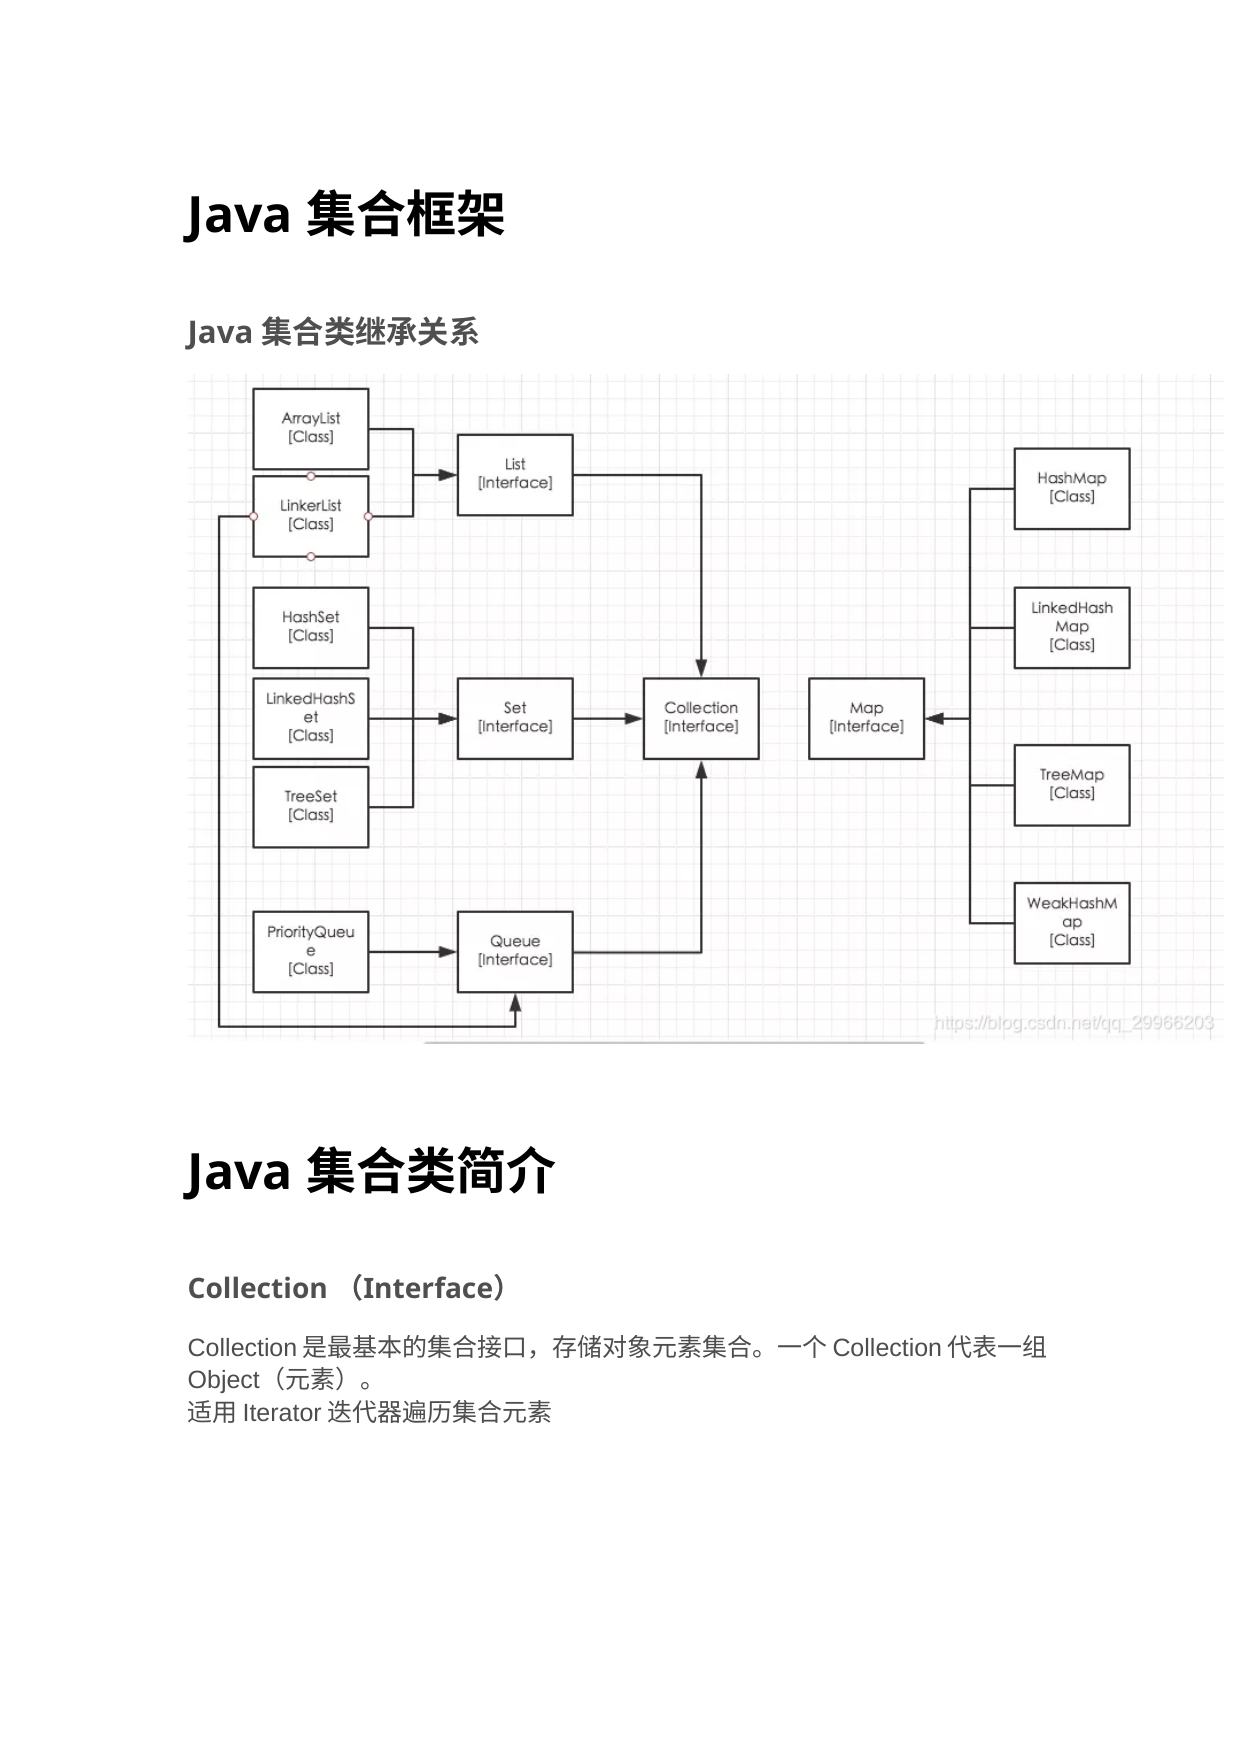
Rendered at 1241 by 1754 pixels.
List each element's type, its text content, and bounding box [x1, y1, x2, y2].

subtitle Collection （Interface） [187, 1254, 1053, 1319]
subtitle Java 集合类简介 [187, 1119, 1053, 1216]
text Collection是最基本的集合接口，存储对象元素集合。一个Collection代表一组Object（元素）。 适用Iterator迭代器遍历集合元素 [187, 1331, 1053, 1429]
subtitle Java 集合框架 [187, 162, 1053, 259]
picture [187, 374, 1225, 1044]
subtitle Java 集合类继承关系 [187, 297, 1053, 362]
